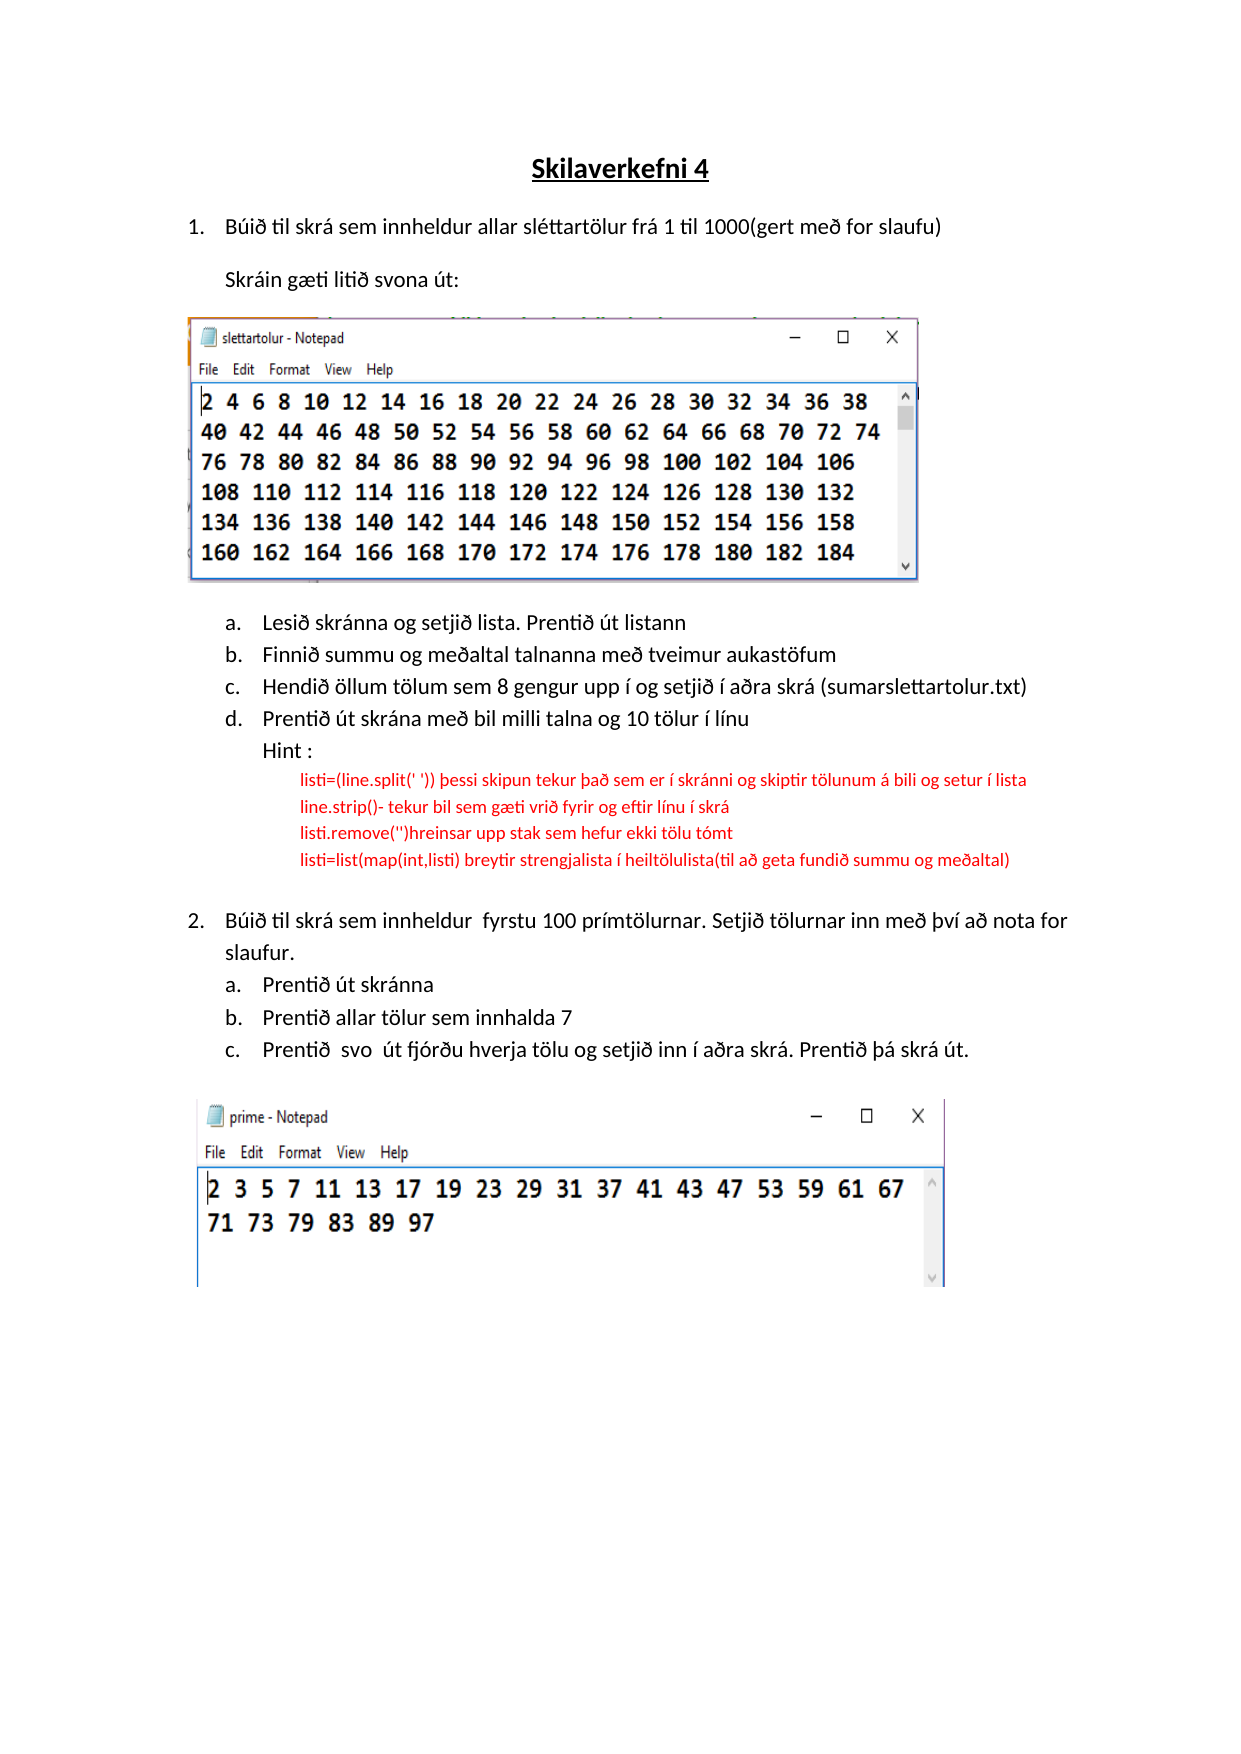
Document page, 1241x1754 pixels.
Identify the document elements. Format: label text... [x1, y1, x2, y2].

list Prentið út skrána með bil milli talna og 10 tölur í línu [225, 704, 1090, 732]
list Hendið öllum tölum sem 8 gengur upp í og setjið í aðra skrá (sumarslettartolur.txt) [225, 672, 1090, 700]
list Prentið svo út fjórðu hverja tölu og setjið inn í aðra skrá. Prentið þá skrá út. [225, 1035, 1090, 1063]
list Búið til skrá sem innheldur allar sléttartölur frá 1 til 1000(gert með for slaufu) [187, 212, 1090, 240]
list Lesið skránna og setjið lista. Prentið út listann [225, 608, 1090, 636]
text listi=list(map(int,listi) breytir strengjalista í heiltölulista(til að geta fundið summu og meðaltal) [225, 848, 1090, 871]
text Skilaverkefni 4 [150, 150, 1090, 186]
list Prentið allar tölur sem innhalda 7 [225, 1003, 1090, 1031]
list Prentið út skránna [225, 971, 1090, 999]
picture [196, 1099, 945, 1287]
text Skráin gæti litið svona út: [150, 265, 1090, 293]
text line.strip()- tekur bil sem gæti vrið fyrir og eftir línu í skrá [225, 795, 1090, 818]
text listi.remove('')hreinsar upp stak sem hefur ekki tölu tómt [225, 821, 1090, 844]
list Búið til skrá sem innheldur fyrstu 100 prímtölurnar. Setjið tölurnar inn með því að nota for slaufur. [187, 906, 1090, 966]
picture [187, 317, 919, 583]
list Finnið summu og meðaltal talnanna með tveimur aukastöfum [225, 640, 1090, 668]
text listi=(line.split(' ')) þessi skipun tekur það sem er í skránni og skiptir tölunum á bili og setur í lista [225, 769, 1090, 792]
text Hint : [225, 736, 1090, 764]
